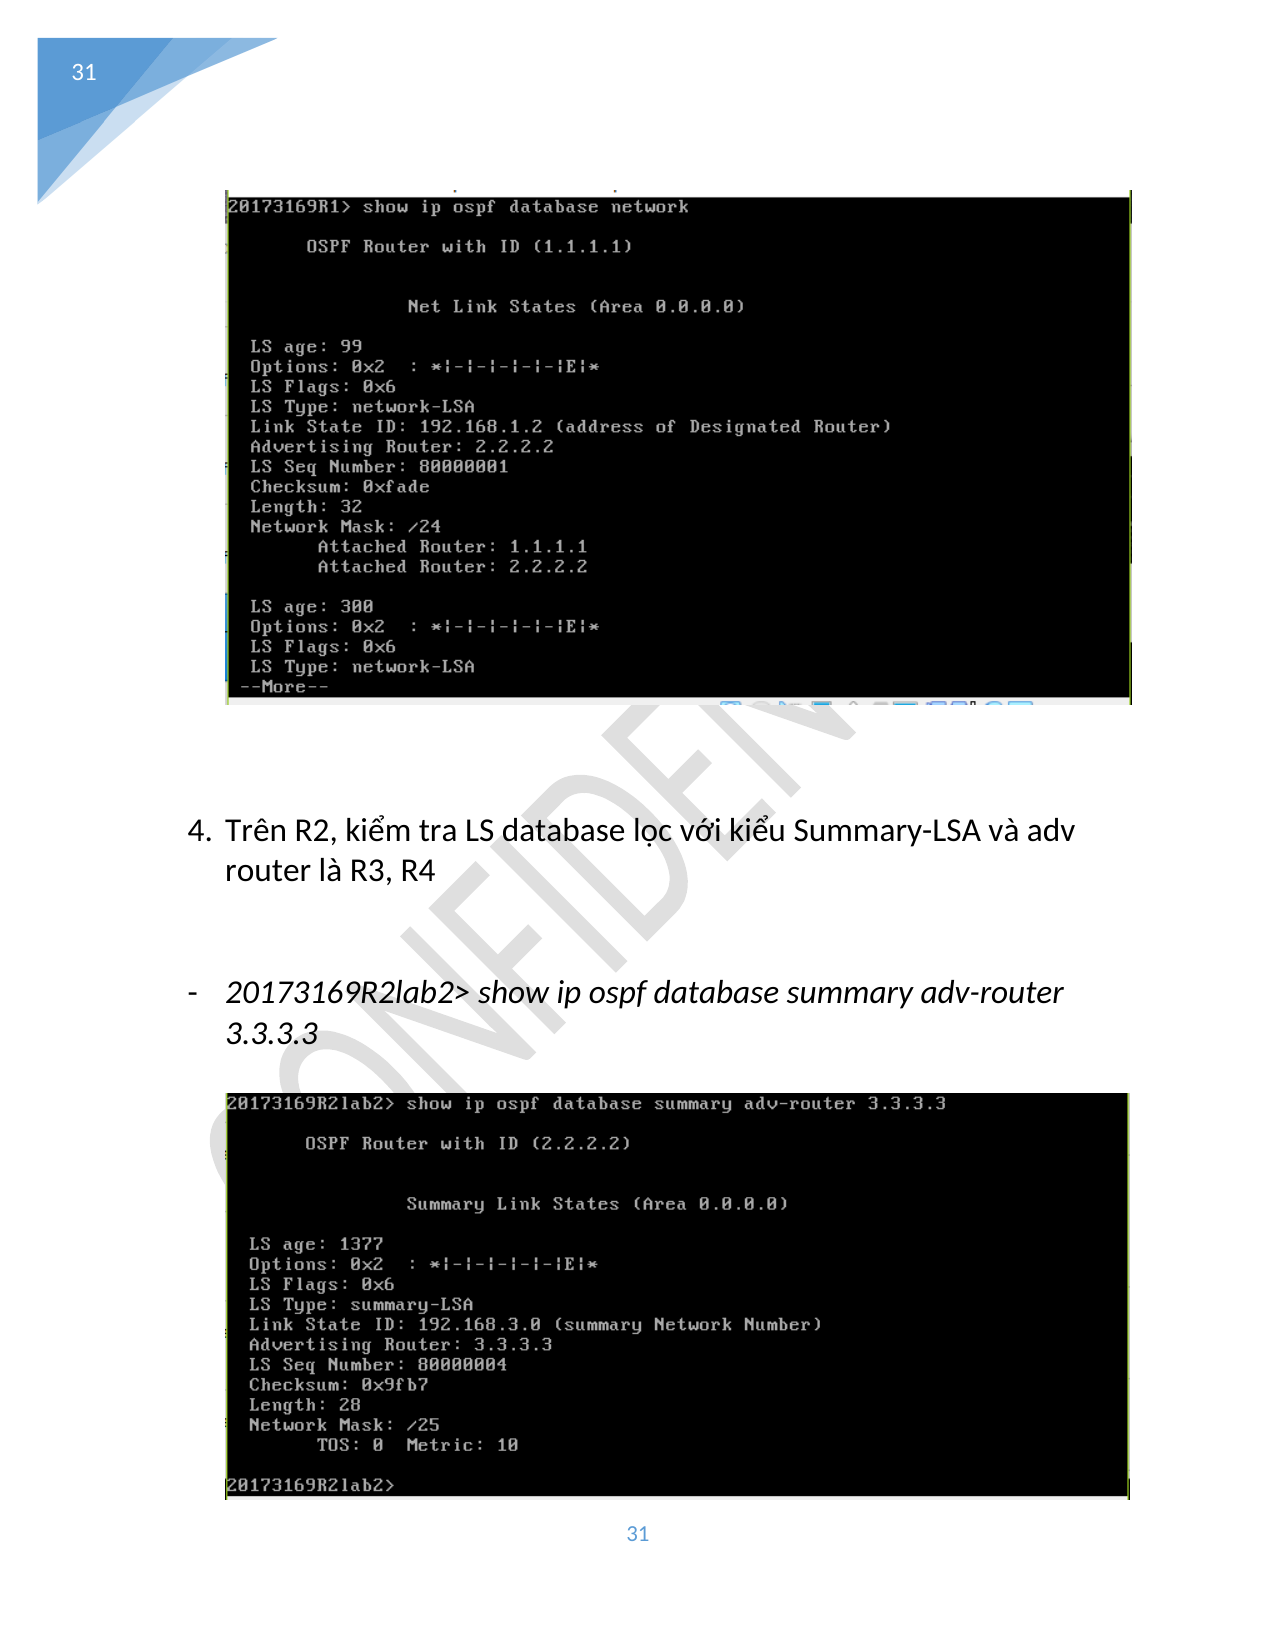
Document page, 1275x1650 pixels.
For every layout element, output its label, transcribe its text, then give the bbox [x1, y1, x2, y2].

picture [37, 37, 1132, 705]
picture [225, 1093, 1130, 1500]
list Trên R2, kiểm tra LS database lọc với kiểu Summary-LSA và adv router là R3, R4 [187, 809, 1125, 890]
list 20173169R2lab2> show ip ospf database summary adv-router 3.3.3.3 [187, 972, 1125, 1053]
